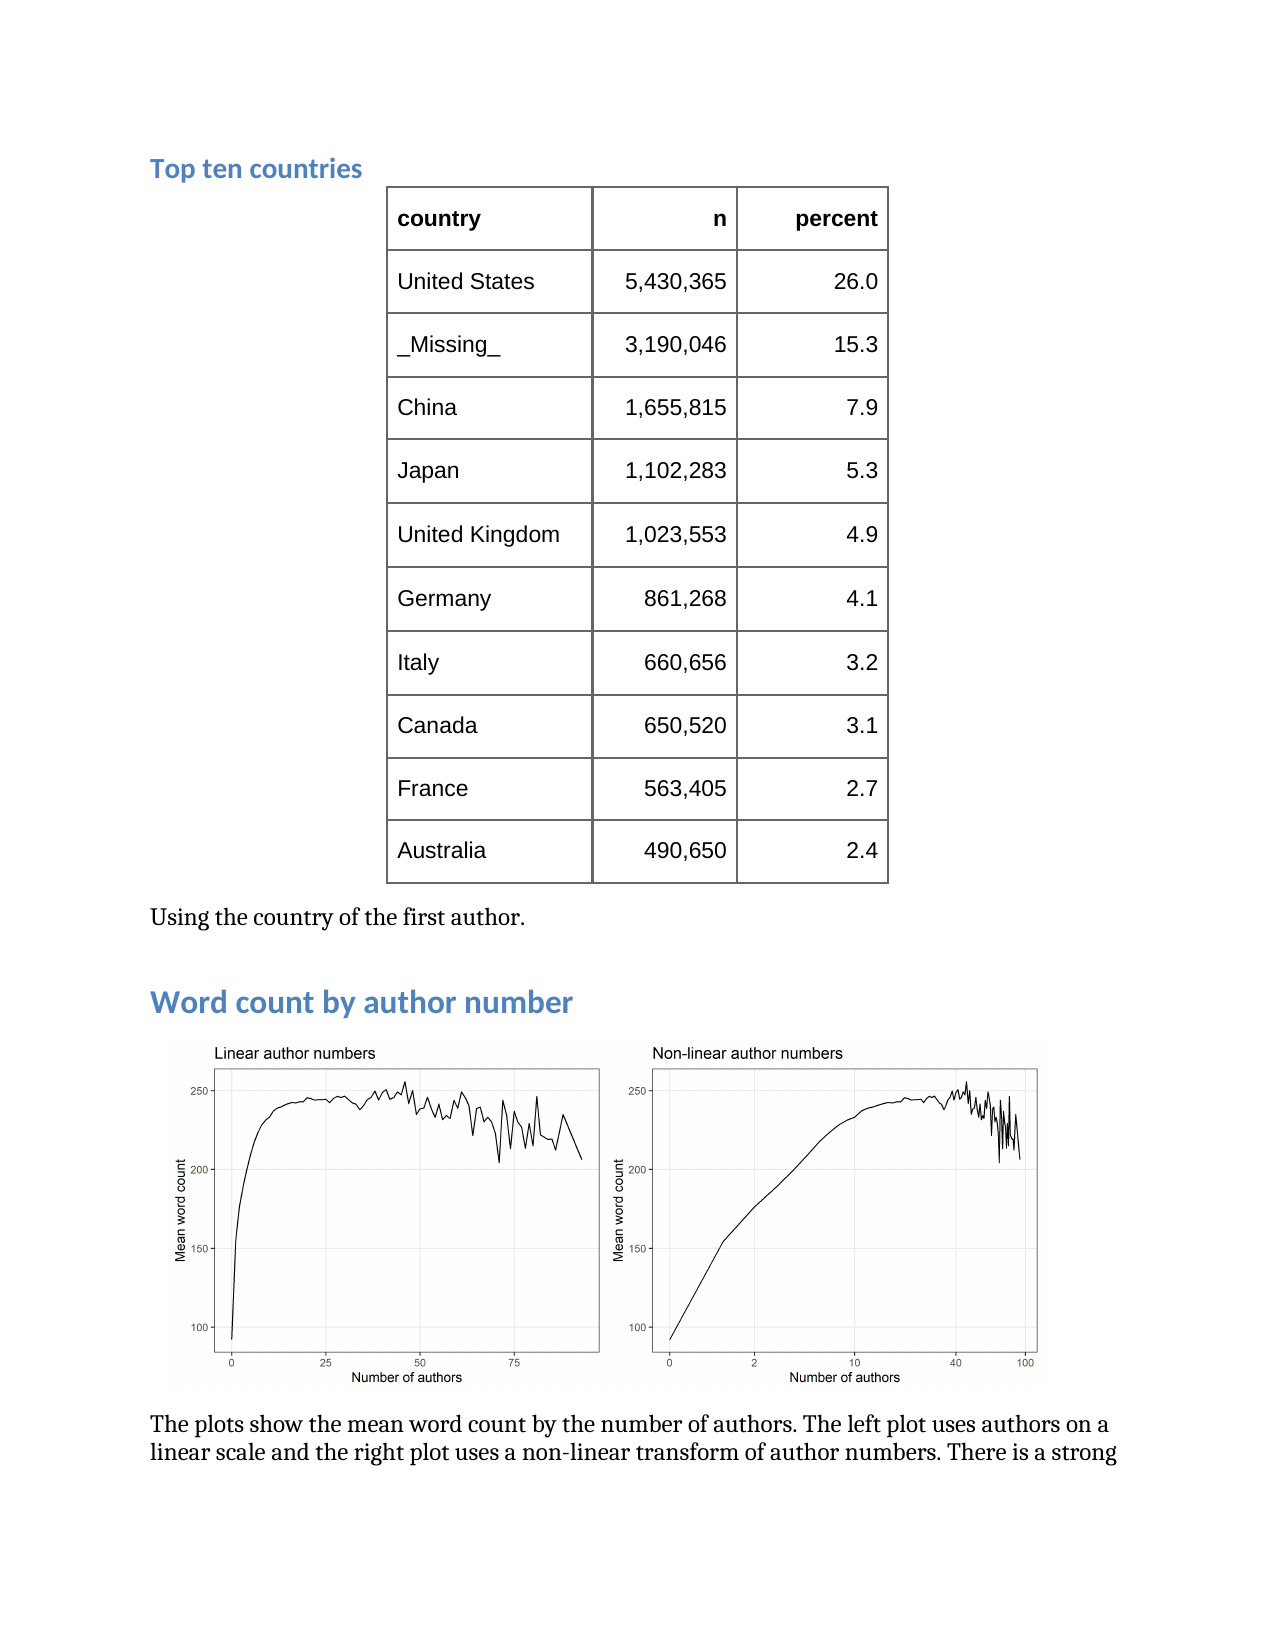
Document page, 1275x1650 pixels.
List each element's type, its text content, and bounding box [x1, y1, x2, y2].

table_cell Canada [388, 696, 591, 757]
picture [168, 1040, 1044, 1391]
table_cell China [388, 378, 591, 438]
table_cell Japan [388, 440, 591, 502]
table_cell 3,190,046 [594, 314, 736, 376]
table_cell 650,520 [594, 696, 736, 757]
table_cell 15.3 [738, 314, 887, 376]
table_cell 3.2 [738, 632, 887, 694]
table_cell Italy [388, 632, 591, 694]
table_cell 4.1 [738, 568, 887, 630]
table_cell _Missing_ [388, 314, 591, 376]
table_cell 26.0 [738, 251, 887, 312]
table_cell 4.9 [738, 504, 887, 566]
table_cell 563,405 [594, 759, 736, 819]
table_cell Germany [388, 568, 591, 630]
table_cell 1,023,553 [594, 504, 736, 566]
table_cell 5.3 [738, 440, 887, 502]
table_cell Australia [388, 821, 591, 882]
table_cell 1,102,283 [594, 440, 736, 502]
subtitle Top ten countries [150, 150, 1125, 186]
table_cell 2.7 [738, 759, 887, 819]
table_cell 5,430,365 [594, 251, 736, 312]
table_header percent [738, 188, 887, 249]
table_header country [388, 188, 591, 249]
table_cell 490,650 [594, 821, 736, 882]
table_header n [594, 188, 736, 249]
table_cell 2.4 [738, 821, 887, 882]
subtitle Word count by author number [150, 981, 1125, 1022]
table_cell 7.9 [738, 378, 887, 438]
table_cell 3.1 [738, 696, 887, 757]
table_cell United States [388, 251, 591, 312]
text Using the country of the first author. [150, 902, 1125, 931]
table_cell France [388, 759, 591, 819]
table_cell 660,656 [594, 632, 736, 694]
table_cell 861,268 [594, 568, 736, 630]
table_cell United Kingdom [388, 504, 591, 566]
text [150, 1409, 1125, 1467]
table_cell 1,655,815 [594, 378, 736, 438]
